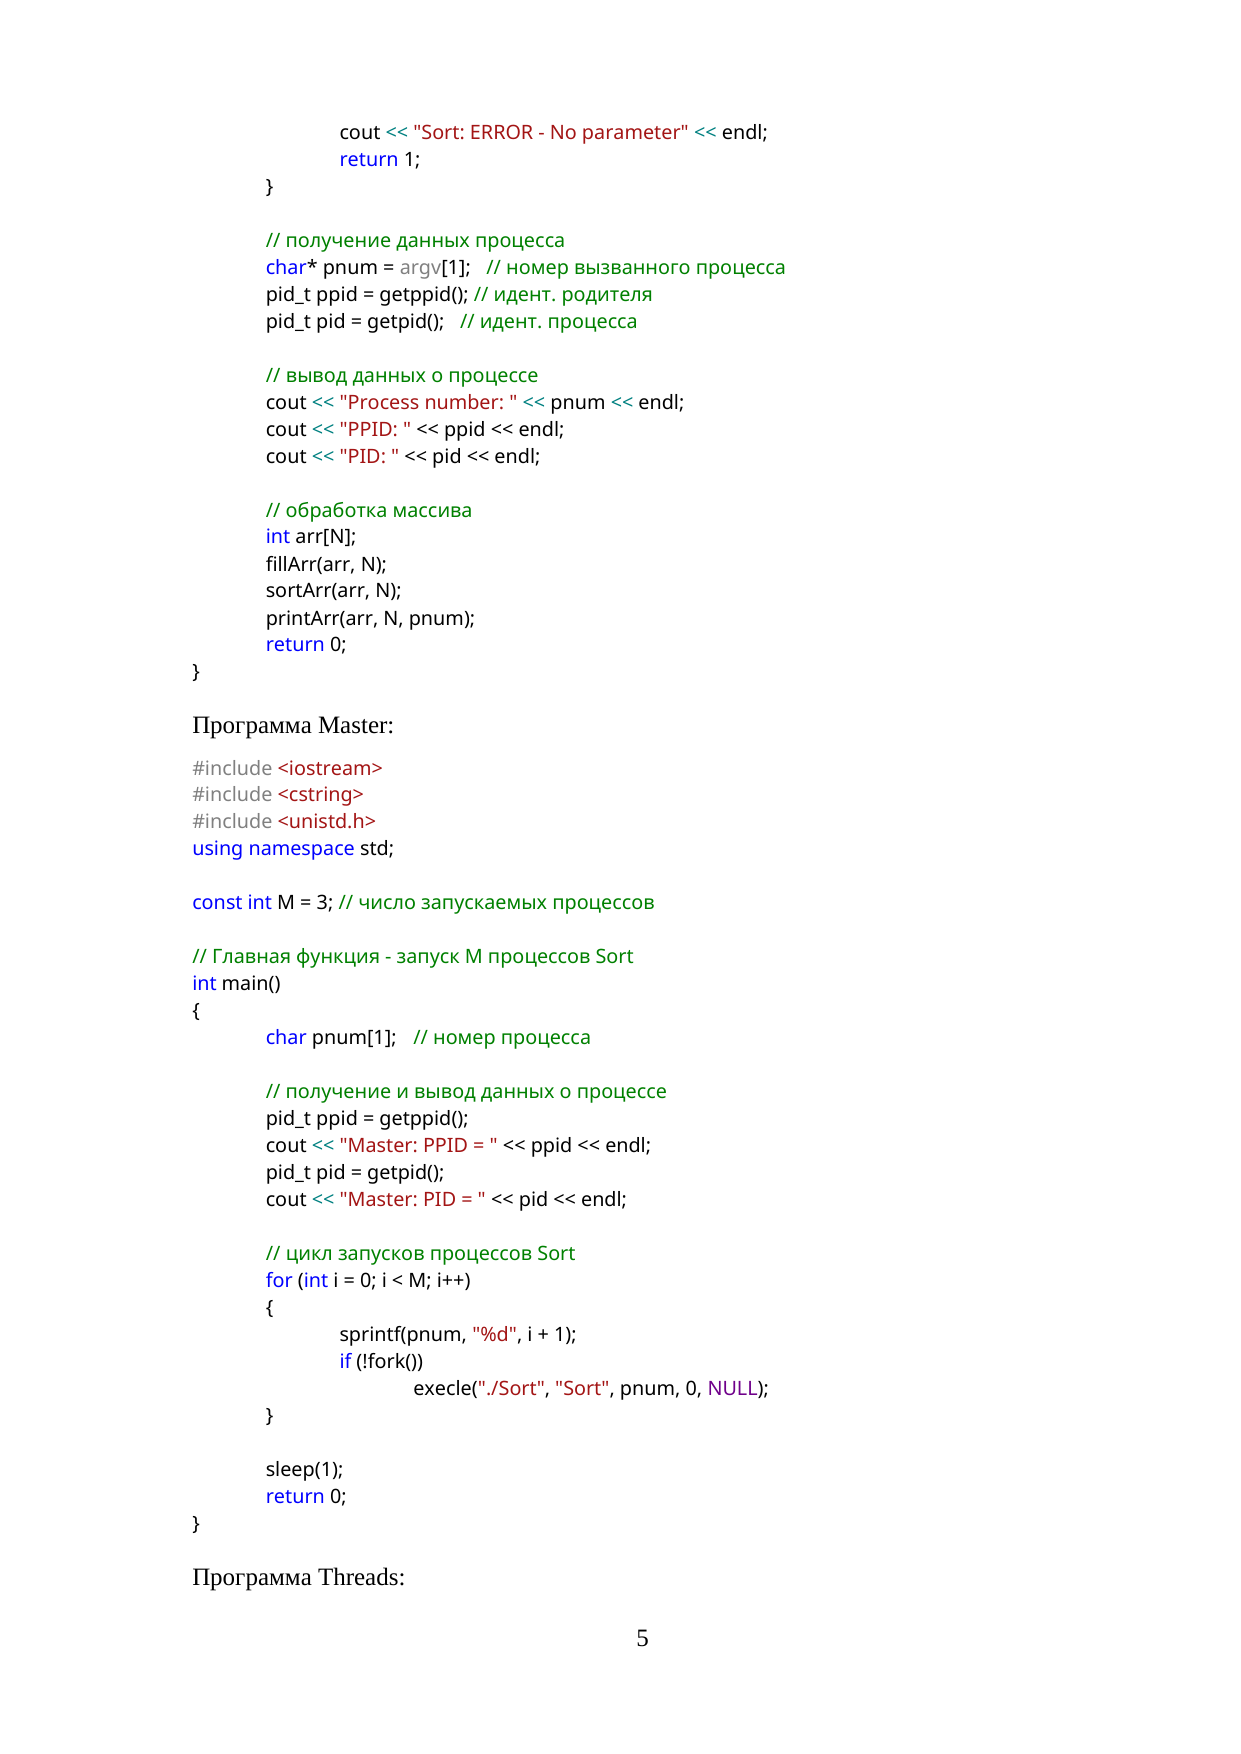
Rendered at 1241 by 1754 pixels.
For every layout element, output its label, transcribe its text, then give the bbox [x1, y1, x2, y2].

text int main() [118, 969, 1152, 997]
text printArr(arr, N, pnum); [118, 604, 1152, 631]
text cout << "Process number: " << pnum << endl; [118, 388, 1152, 415]
text cout << "Master: PPID = " << ppid << endl; [118, 1131, 1152, 1158]
text for (int i = 0; i < M; i++) [118, 1266, 1152, 1293]
text { [118, 1293, 1152, 1320]
text int arr[N]; [118, 523, 1152, 550]
text Программа Threads: [118, 1562, 1152, 1591]
text pid_t ppid = getppid(); [118, 1104, 1152, 1131]
text cout << "PID: " << pid << endl; [118, 442, 1152, 469]
text fillArr(arr, N); [118, 550, 1152, 577]
text sleep(1); [118, 1455, 1152, 1482]
text sortArr(arr, N); [118, 577, 1152, 604]
text { [118, 997, 1152, 1023]
text sprintf(pnum, "%d", i + 1); [118, 1320, 1152, 1347]
text #include <cstring> [118, 781, 1152, 808]
text // вывод данных о процессе [118, 361, 1152, 388]
text // Главная функция - запуск М процессов Sort [118, 943, 1152, 969]
text execle("./Sort", "Sort", pnum, 0, NULL); [118, 1374, 1152, 1401]
text pid_t pid = getpid(); // идент. процесса [118, 307, 1152, 334]
text #include <iostream> [118, 754, 1152, 781]
text // получение данных процесса [118, 226, 1152, 253]
text cout << "Master: PID = " << pid << endl; [118, 1185, 1152, 1212]
text #include <unistd.h> [118, 808, 1152, 835]
text // обработка массива [118, 496, 1152, 523]
text } [118, 658, 1152, 685]
text cout << "PPID: " << ppid << endl; [118, 415, 1152, 442]
text Программа Master: [118, 711, 1152, 739]
text return 0; [118, 1482, 1152, 1509]
text } [118, 1509, 1152, 1536]
text if (!fork()) [118, 1347, 1152, 1374]
text return 1; [118, 145, 1152, 172]
text const int M = 3; // число запускаемых процессов [118, 889, 1152, 916]
text char pnum[1]; // номер процесса [118, 1023, 1152, 1051]
text char* pnum = argv[1]; // номер вызванного процесса [118, 253, 1152, 280]
text // получение и вывод данных о процессе [118, 1077, 1152, 1104]
text return 0; [118, 631, 1152, 658]
text } [118, 172, 1152, 199]
text } [118, 1401, 1152, 1428]
text pid_t ppid = getppid(); // идент. родителя [118, 280, 1152, 307]
text cout << "Sort: ERROR - No parameter" << endl; [118, 118, 1152, 145]
text // цикл запусков процессов Sort [118, 1239, 1152, 1266]
text pid_t pid = getpid(); [118, 1158, 1152, 1185]
text using namespace std; [118, 835, 1152, 862]
